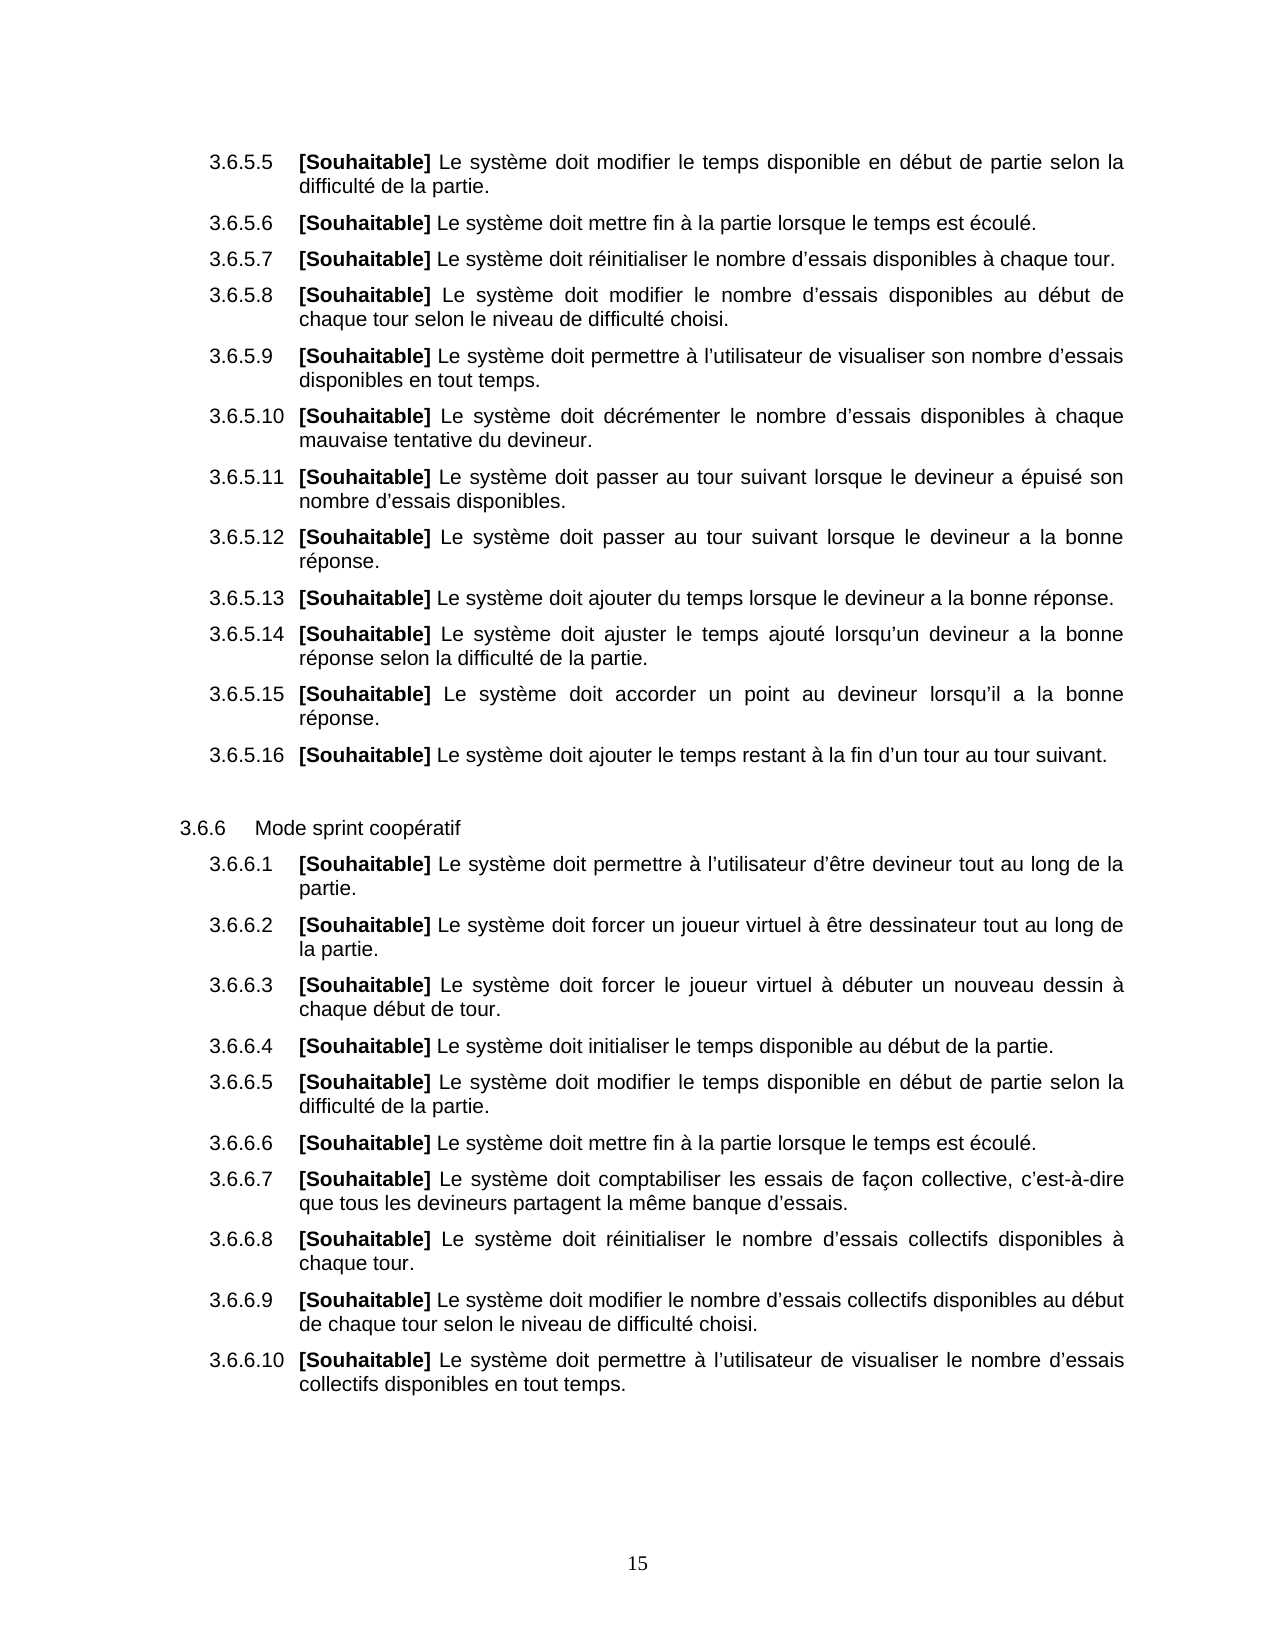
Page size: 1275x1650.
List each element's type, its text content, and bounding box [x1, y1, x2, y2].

subtitle [Souhaitable] Le système doit initialiser le temps disponible au début de la partie. [209, 1033, 1125, 1057]
subtitle [Souhaitable] Le système doit permettre à l’utilisateur d’être devineur tout au long de la partie. [209, 852, 1125, 900]
subtitle [Souhaitable] Le système doit mettre fin à la partie lorsque le temps est écoulé. [209, 210, 1125, 234]
subtitle [Souhaitable] Le système doit permettre à l’utilisateur de visualiser son nombre d’essais disponibles en tout temps. [209, 344, 1125, 392]
subtitle [Souhaitable] Le système doit modifier le temps disponible en début de partie selon la difficulté de la partie. [209, 150, 1125, 198]
subtitle [Souhaitable] Le système doit accorder un point au devineur lorsqu’il a la bonne réponse. [209, 682, 1125, 730]
subtitle Mode sprint coopératif [179, 816, 1125, 840]
subtitle [Souhaitable] Le système doit modifier le nombre d’essais collectifs disponibles au début de chaque tour selon le niveau de difficulté choisi. [209, 1288, 1125, 1336]
subtitle [Souhaitable] Le système doit comptabiliser les essais de façon collective, c’est-à-dire que tous les devineurs partagent la même banque d’essais. [209, 1167, 1125, 1215]
subtitle [Souhaitable] Le système doit modifier le nombre d’essais disponibles au début de chaque tour selon le niveau de difficulté choisi. [209, 283, 1125, 331]
subtitle [Souhaitable] Le système doit réinitialiser le nombre d’essais disponibles à chaque tour. [209, 247, 1125, 271]
subtitle [Souhaitable] Le système doit réinitialiser le nombre d’essais collectifs disponibles à chaque tour. [209, 1227, 1125, 1275]
subtitle [Souhaitable] Le système doit passer au tour suivant lorsque le devineur a épuisé son nombre d’essais disponibles. [209, 464, 1125, 512]
subtitle [Souhaitable] Le système doit ajouter du temps lorsque le devineur a la bonne réponse. [209, 585, 1125, 609]
subtitle [Souhaitable] Le système doit forcer le joueur virtuel à débuter un nouveau dessin à chaque début de tour. [209, 973, 1125, 1021]
subtitle [Souhaitable] Le système doit permettre à l’utilisateur de visualiser le nombre d’essais collectifs disponibles en tout temps. [209, 1348, 1125, 1396]
subtitle [Souhaitable] Le système doit ajouter le temps restant à la fin d’un tour au tour suivant. [209, 743, 1125, 767]
subtitle [Souhaitable] Le système doit ajuster le temps ajouté lorsqu’un devineur a la bonne réponse selon la difficulté de la partie. [209, 622, 1125, 670]
subtitle [Souhaitable] Le système doit forcer un joueur virtuel à être dessinateur tout au long de la partie. [209, 913, 1125, 961]
subtitle [Souhaitable] Le système doit passer au tour suivant lorsque le devineur a la bonne réponse. [209, 525, 1125, 573]
subtitle [Souhaitable] Le système doit mettre fin à la partie lorsque le temps est écoulé. [209, 1130, 1125, 1154]
subtitle [Souhaitable] Le système doit décrémenter le nombre d’essais disponibles à chaque mauvaise tentative du devineur. [209, 404, 1125, 452]
subtitle [Souhaitable] Le système doit modifier le temps disponible en début de partie selon la difficulté de la partie. [209, 1070, 1125, 1118]
